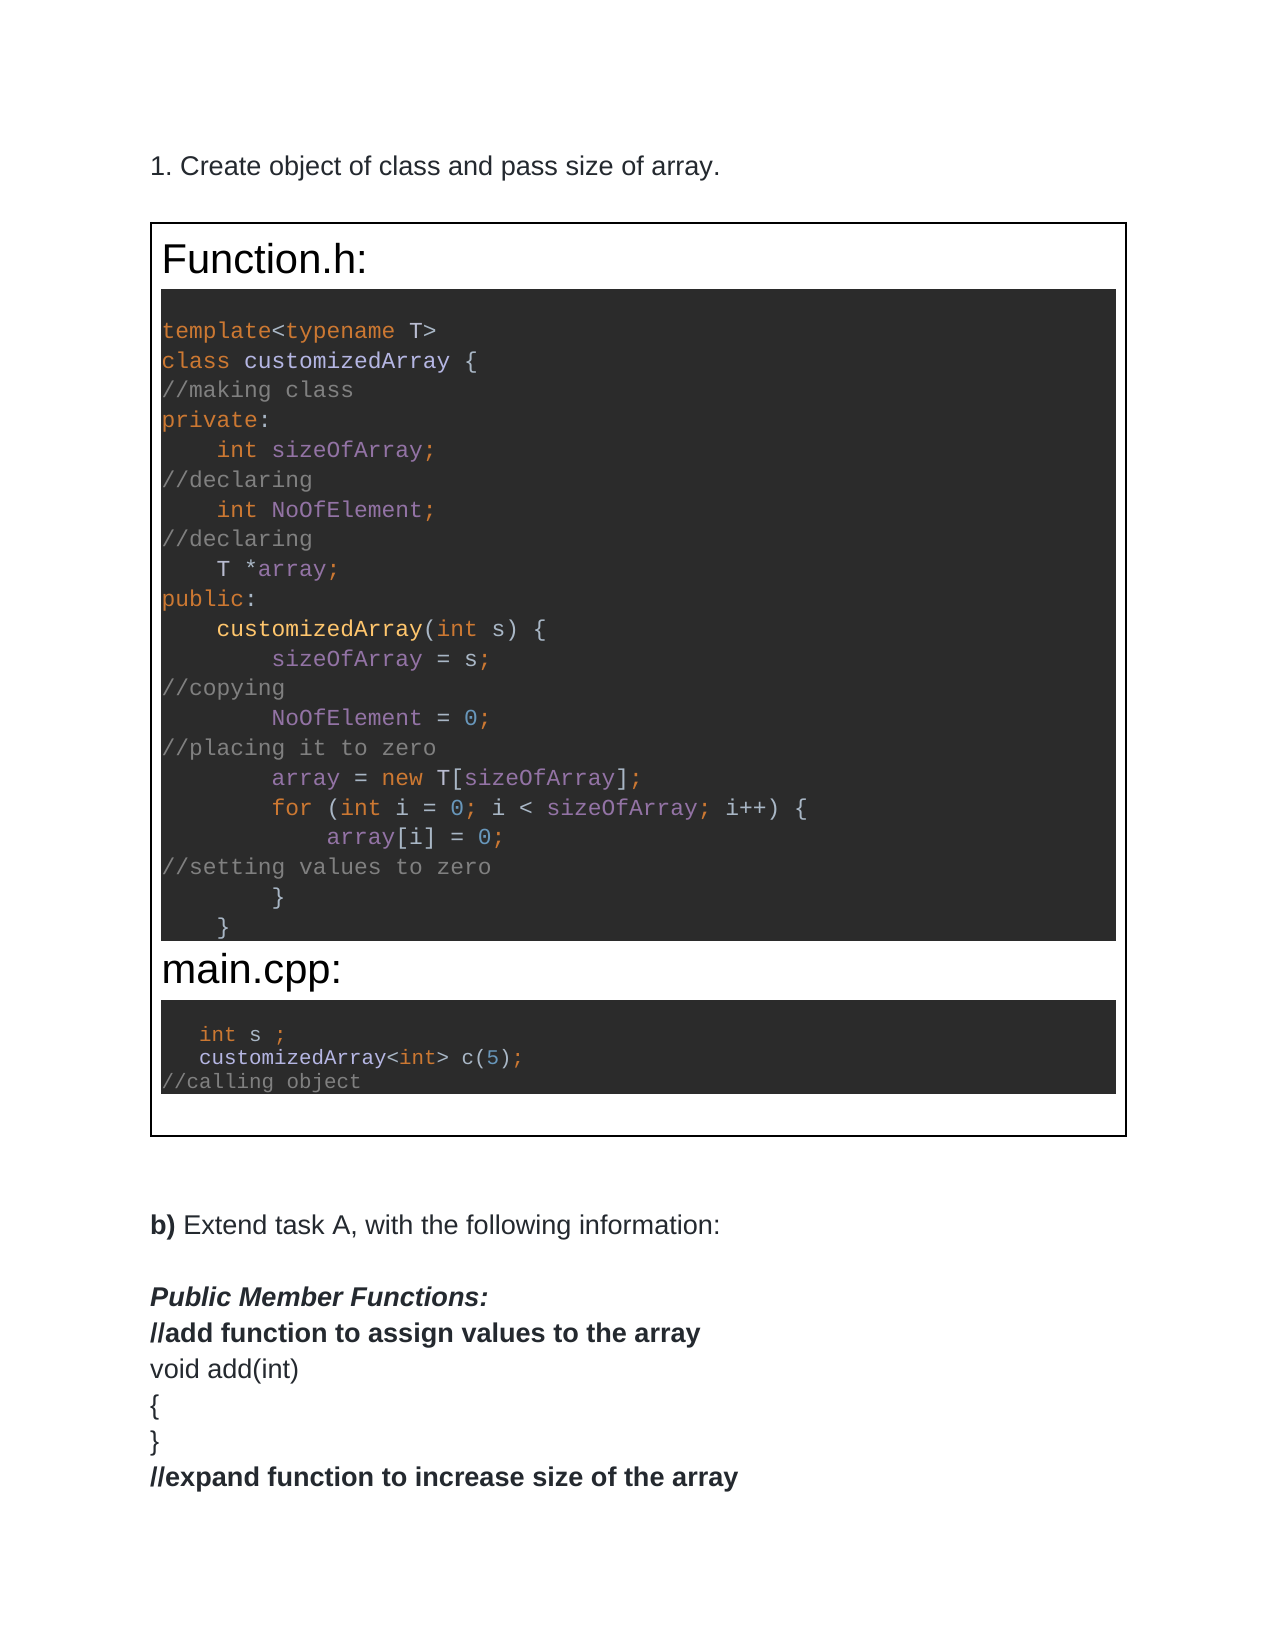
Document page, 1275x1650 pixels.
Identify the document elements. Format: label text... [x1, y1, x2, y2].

text { [150, 1389, 1125, 1420]
text 1. Create object of class and pass size of array. [150, 150, 1125, 181]
text b) Extend task A, with the following information: [150, 1209, 1125, 1240]
text //expand function to increase size of the array [150, 1461, 1125, 1492]
table_header Function.h: template<typename T> class customizedArray { //making class private: int sizeOfArray; //declaring int NoOfElement; //declaring T *array; public: customizedArray(int s) { sizeOfArray = s; //copying NoOfElement = 0; //placing it to zero array = new T[sizeOfArray]; for (int i = 0; i < sizeOfArray; i++) { array[i] = 0; //setting values to zero } } main.cpp: int s ; customizedArray<int> c(5); //calling object [152, 224, 1125, 1135]
text Public Member Functions: [150, 1281, 1125, 1312]
text void add(int) [150, 1353, 1125, 1384]
text } [150, 1425, 1125, 1456]
text //add function to assign values to the array [150, 1317, 1125, 1348]
